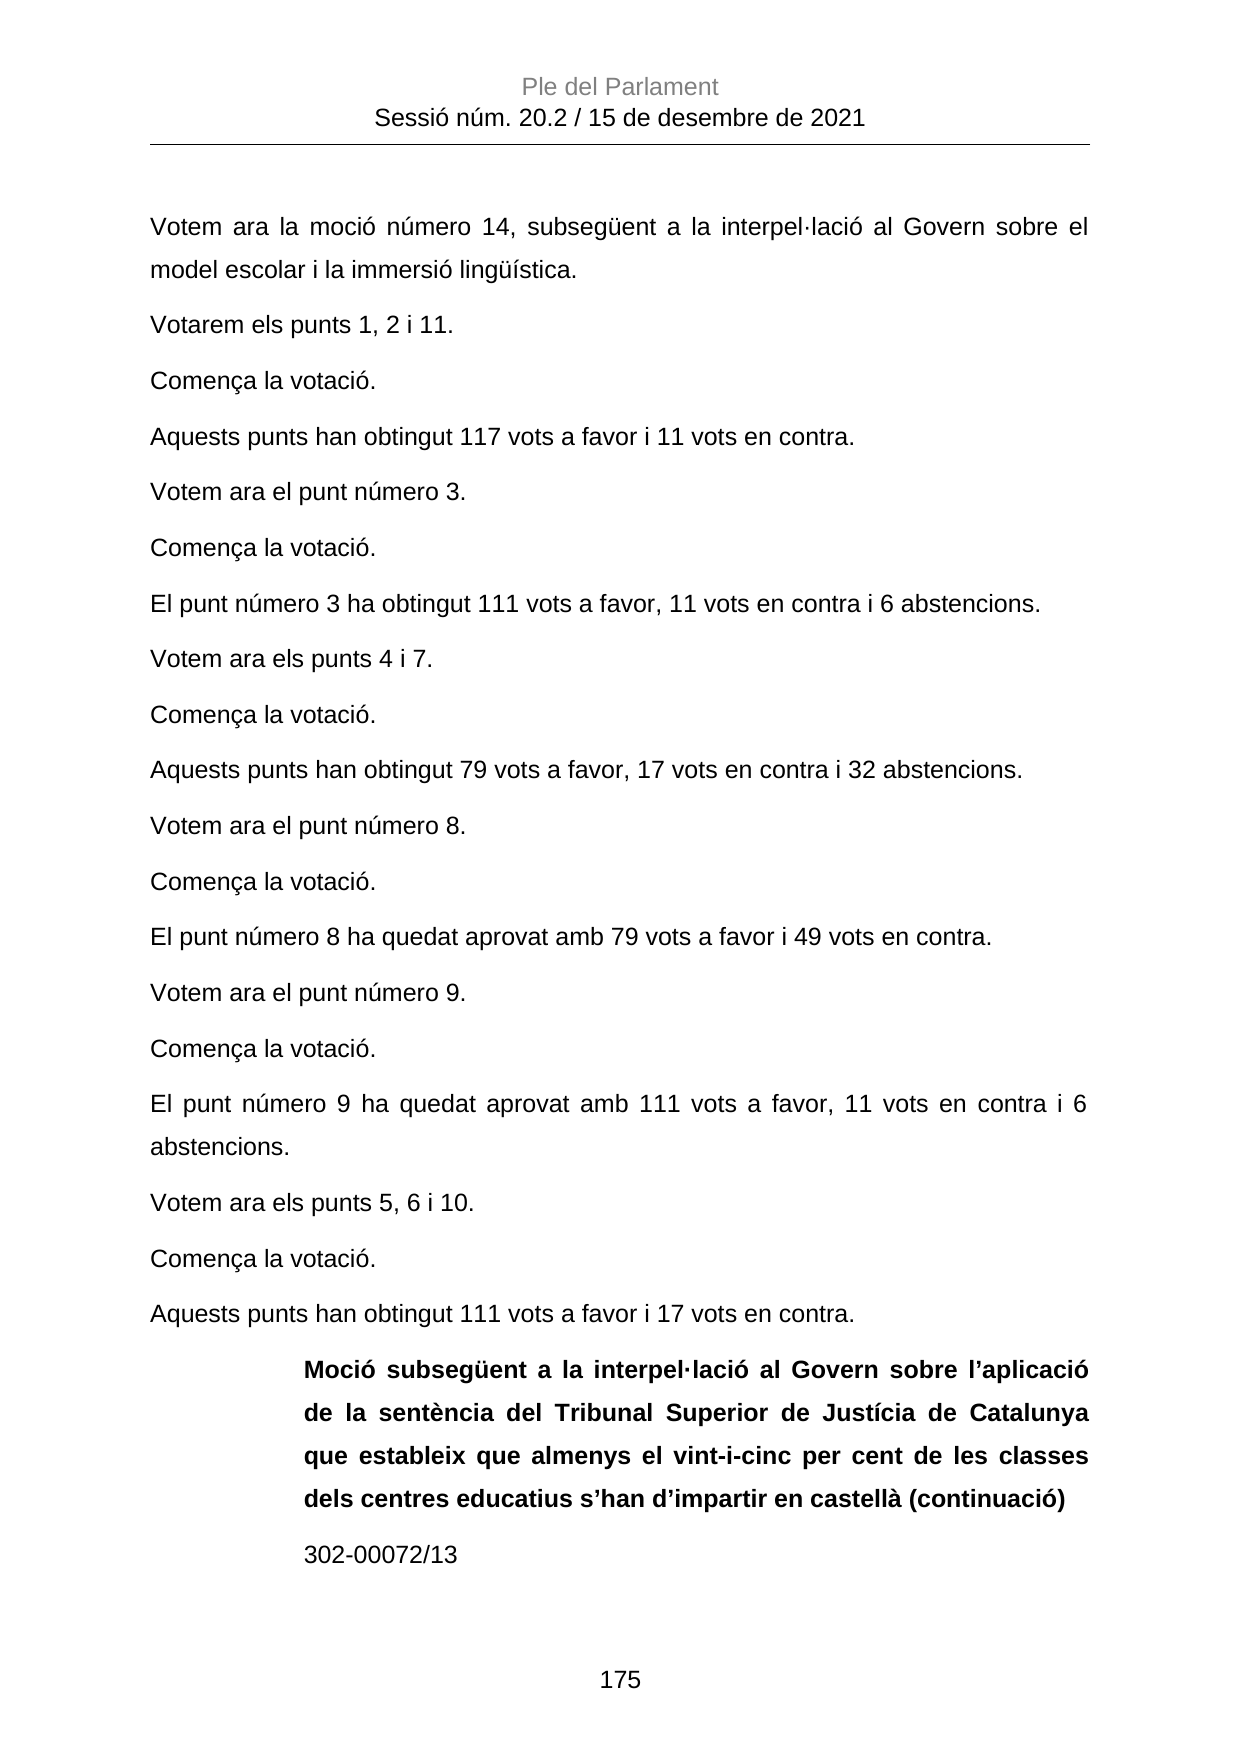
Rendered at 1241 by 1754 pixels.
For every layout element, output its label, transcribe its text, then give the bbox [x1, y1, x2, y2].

text Votem ara els punts 5, 6 i 10. [150, 1188, 1090, 1217]
text Votem ara el punt número 3. [150, 477, 1090, 506]
text Votem ara el punt número 9. [150, 978, 1090, 1007]
text Comença la votació. [150, 533, 1090, 562]
text Comença la votació. [150, 1034, 1090, 1062]
text Comença la votació. [150, 867, 1090, 896]
text Aquests punts han obtingut 117 vots a favor i 11 vots en contra. [150, 422, 1090, 451]
text Votarem els punts 1, 2 i 11. [150, 311, 1090, 339]
text Moció subsegüent a la interpel·lació al Govern sobre l’aplicació de la sentència del Tribunal Superior de Justícia de Catalunya que estableix que almenys el vint-i-cinc per cent de les classes dels centres educatius s’han d’impartir en castellà (continuació) [303, 1355, 1090, 1513]
text Comença la votació. [150, 700, 1090, 729]
text Comença la votació. [150, 1244, 1090, 1272]
text El punt número 9 ha quedat aprovat amb 111 vots a favor, 11 vots en contra i 6 abstencions. [150, 1089, 1090, 1161]
text Aquests punts han obtingut 111 vots a favor i 17 vots en contra. [150, 1299, 1090, 1328]
text El punt número 3 ha obtingut 111 vots a favor, 11 vots en contra i 6 abstencions. [150, 589, 1090, 617]
text El punt número 8 ha quedat aprovat amb 79 vots a favor i 49 vots en contra. [150, 922, 1090, 951]
text Comença la votació. [150, 366, 1090, 395]
text Aquests punts han obtingut 79 vots a favor, 17 vots en contra i 32 abstencions. [150, 756, 1090, 784]
text 302-00072/13 [303, 1540, 1090, 1569]
text Votem ara el punt número 8. [150, 811, 1090, 840]
text Votem ara els punts 4 i 7. [150, 644, 1090, 673]
text Votem ara la moció número 14, subsegüent a la interpel·lació al Govern sobre el model escolar i la immersió lingüística. [150, 212, 1090, 284]
